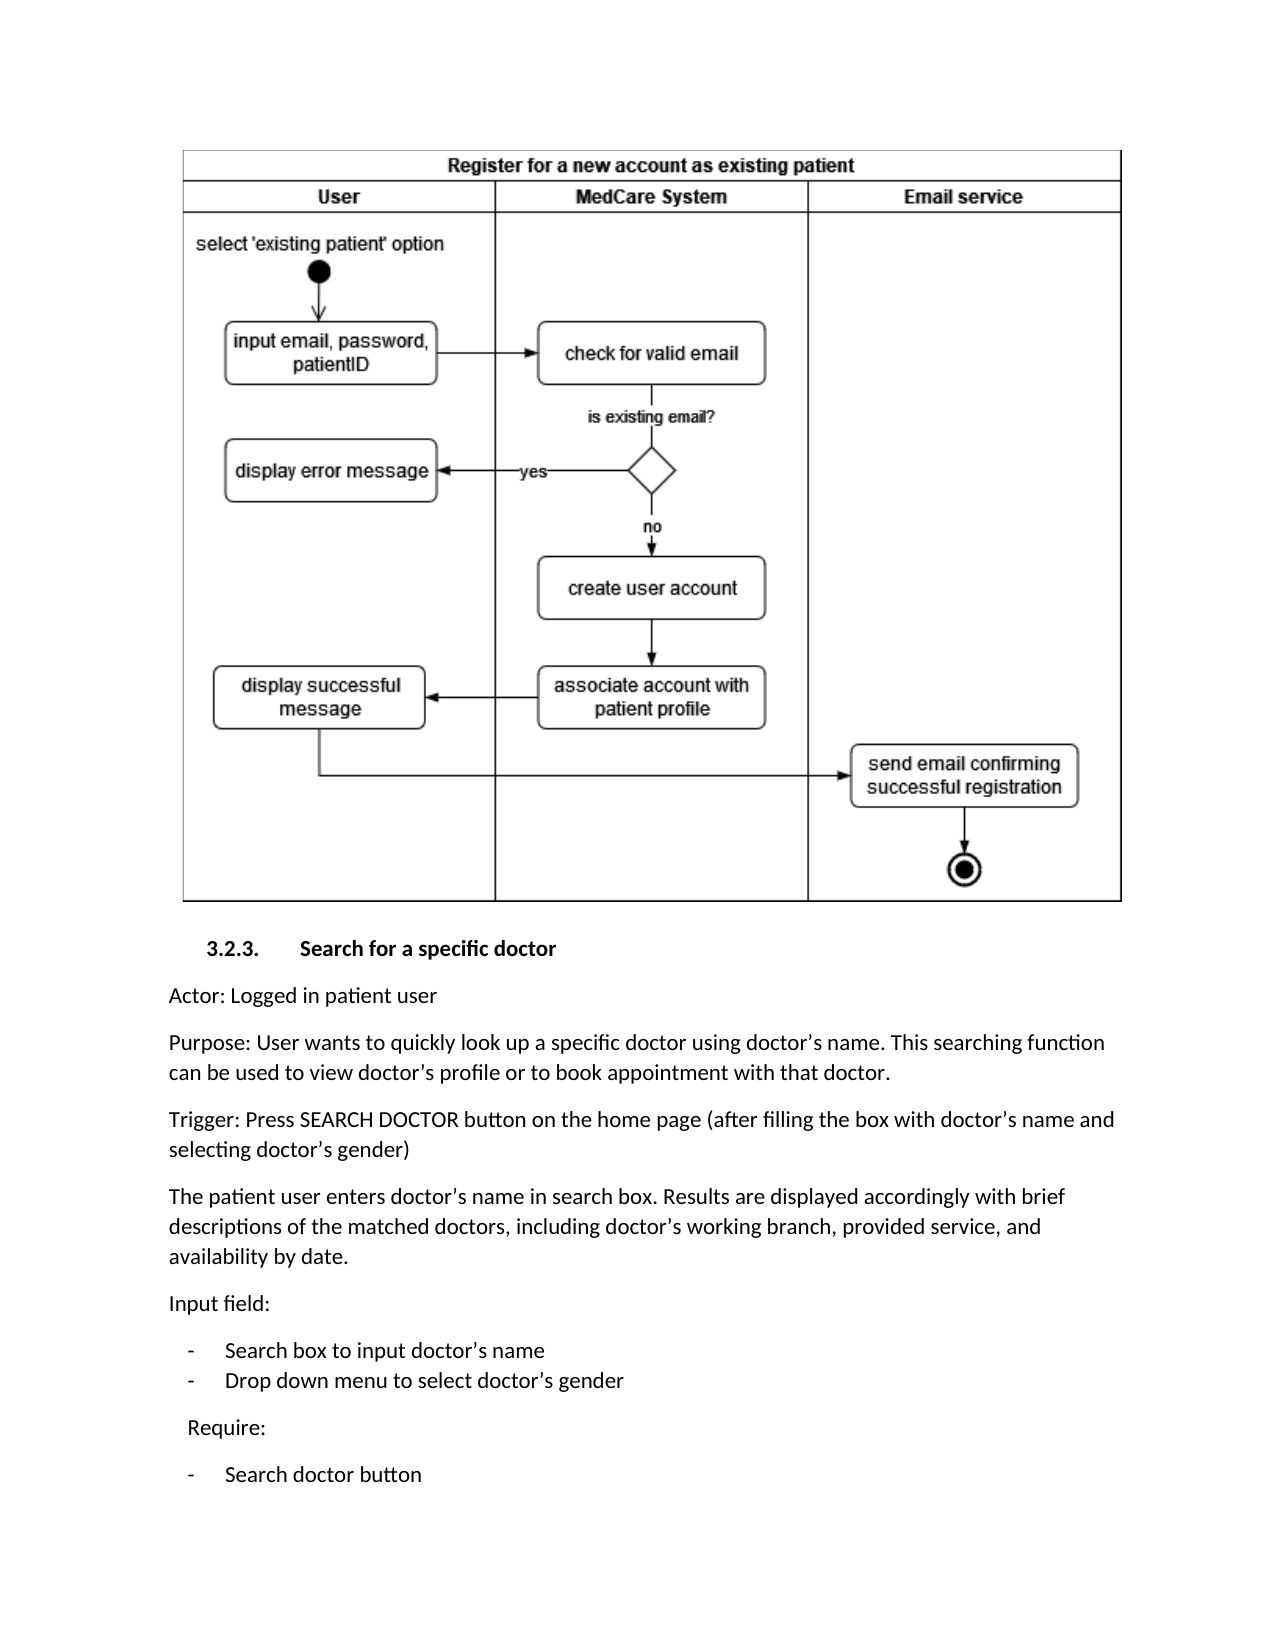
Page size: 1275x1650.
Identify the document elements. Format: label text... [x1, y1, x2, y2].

list Drop down menu to select doctor’s gender [187, 1366, 1125, 1394]
list Search for a specific doctor [206, 934, 1125, 962]
list Search box to input doctor’s name [187, 1336, 1125, 1364]
text The patient user enters doctor’s name in search box. Results are displayed accordingly with brief descriptions of the matched doctors, including doctor’s working branch, provided service, and availability by date. [169, 1182, 1125, 1270]
text Require: [187, 1413, 1125, 1441]
list Search doctor button [187, 1460, 1125, 1488]
text Purpose: User wants to quickly look up a specific doctor using doctor’s name. This searching function can be used to view doctor’s profile or to book appointment with that doctor. [169, 1028, 1125, 1086]
text Trigger: Press SEARCH DOCTOR button on the home page (after filling the box with doctor’s name and selecting doctor’s gender) [169, 1105, 1125, 1163]
text Actor: Logged in patient user [169, 981, 1125, 1009]
picture [182, 150, 1122, 902]
text Input field: [169, 1289, 1125, 1317]
